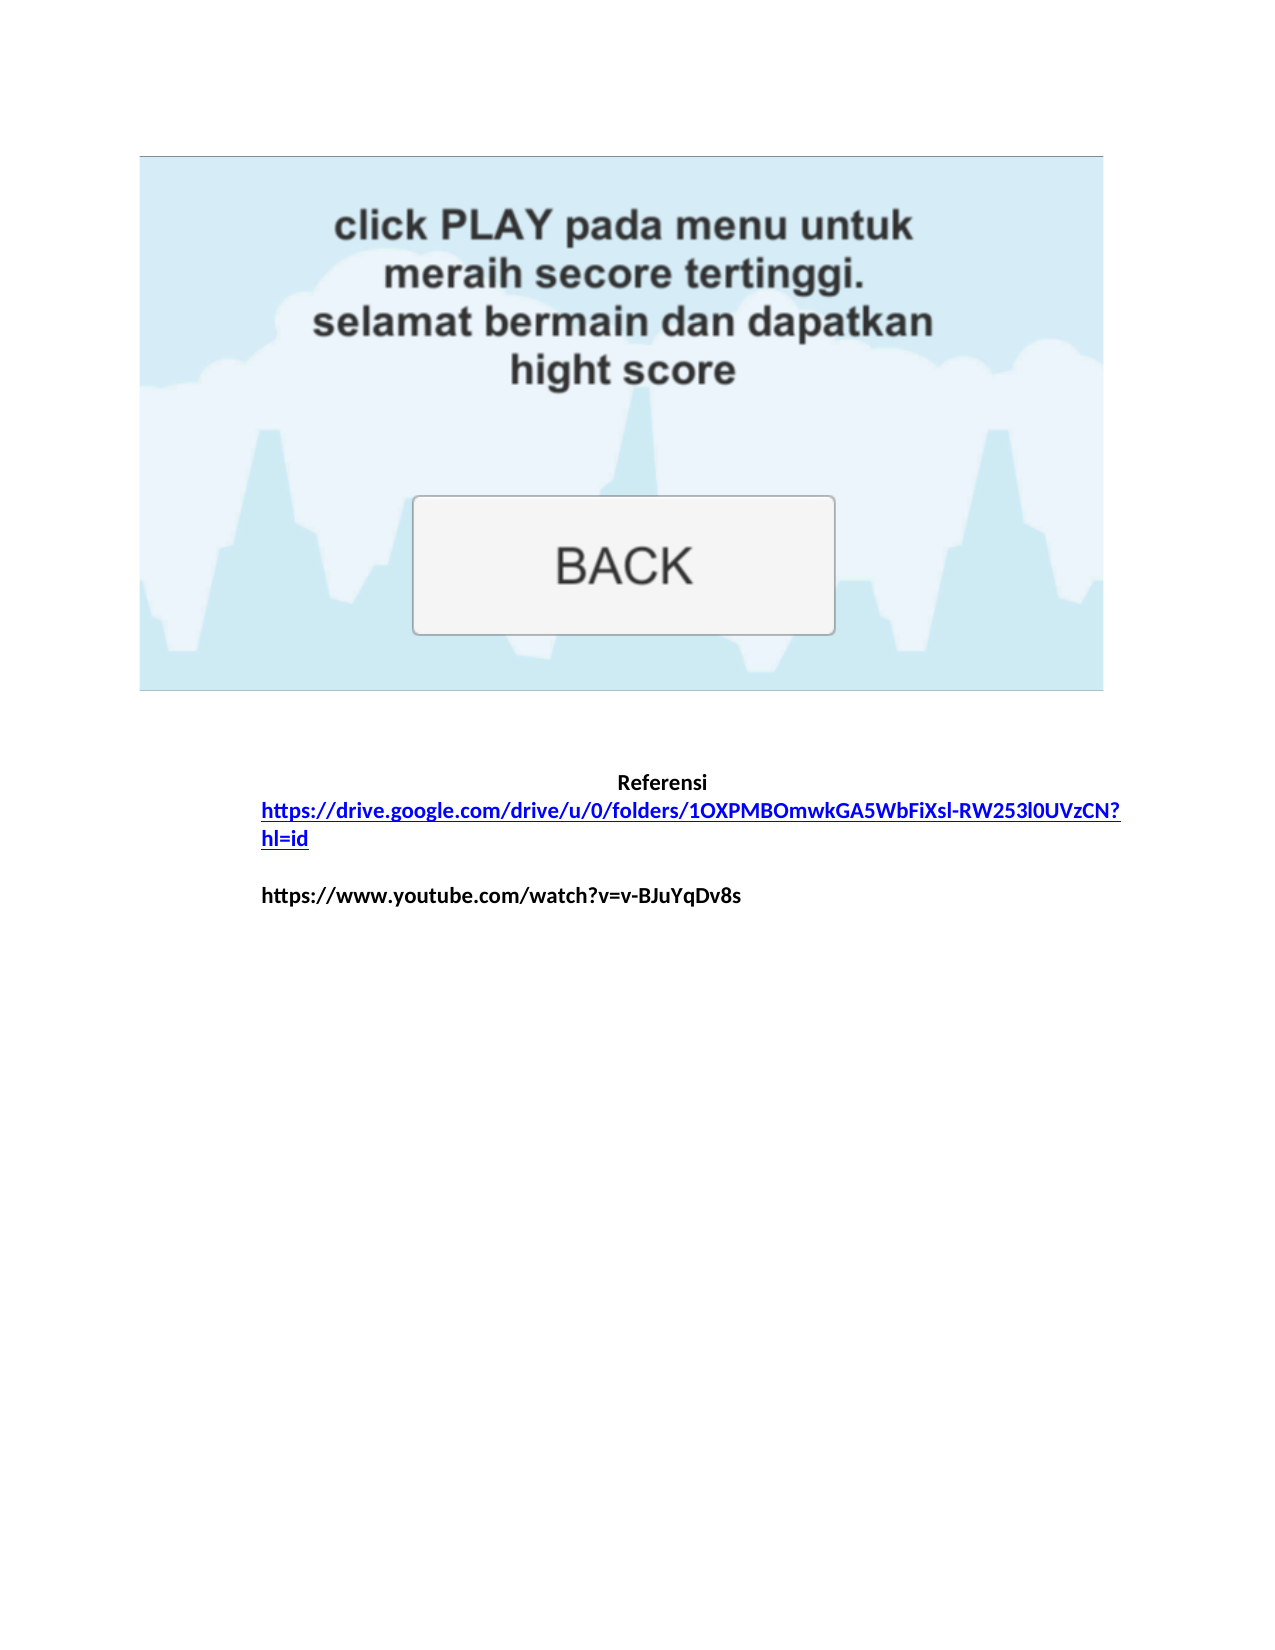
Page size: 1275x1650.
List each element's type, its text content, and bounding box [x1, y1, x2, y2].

text https://www.youtube.com/watch?v=v-BJuYqDv8s [261, 881, 1137, 909]
subtitle Referensi [187, 768, 1137, 796]
picture [139, 156, 1104, 691]
text https://drive.google.com/drive/u/0/folders/1OXPMBOmwkGA5WbFiXsl-RW253l0UVzCN?hl=id [261, 797, 1137, 853]
